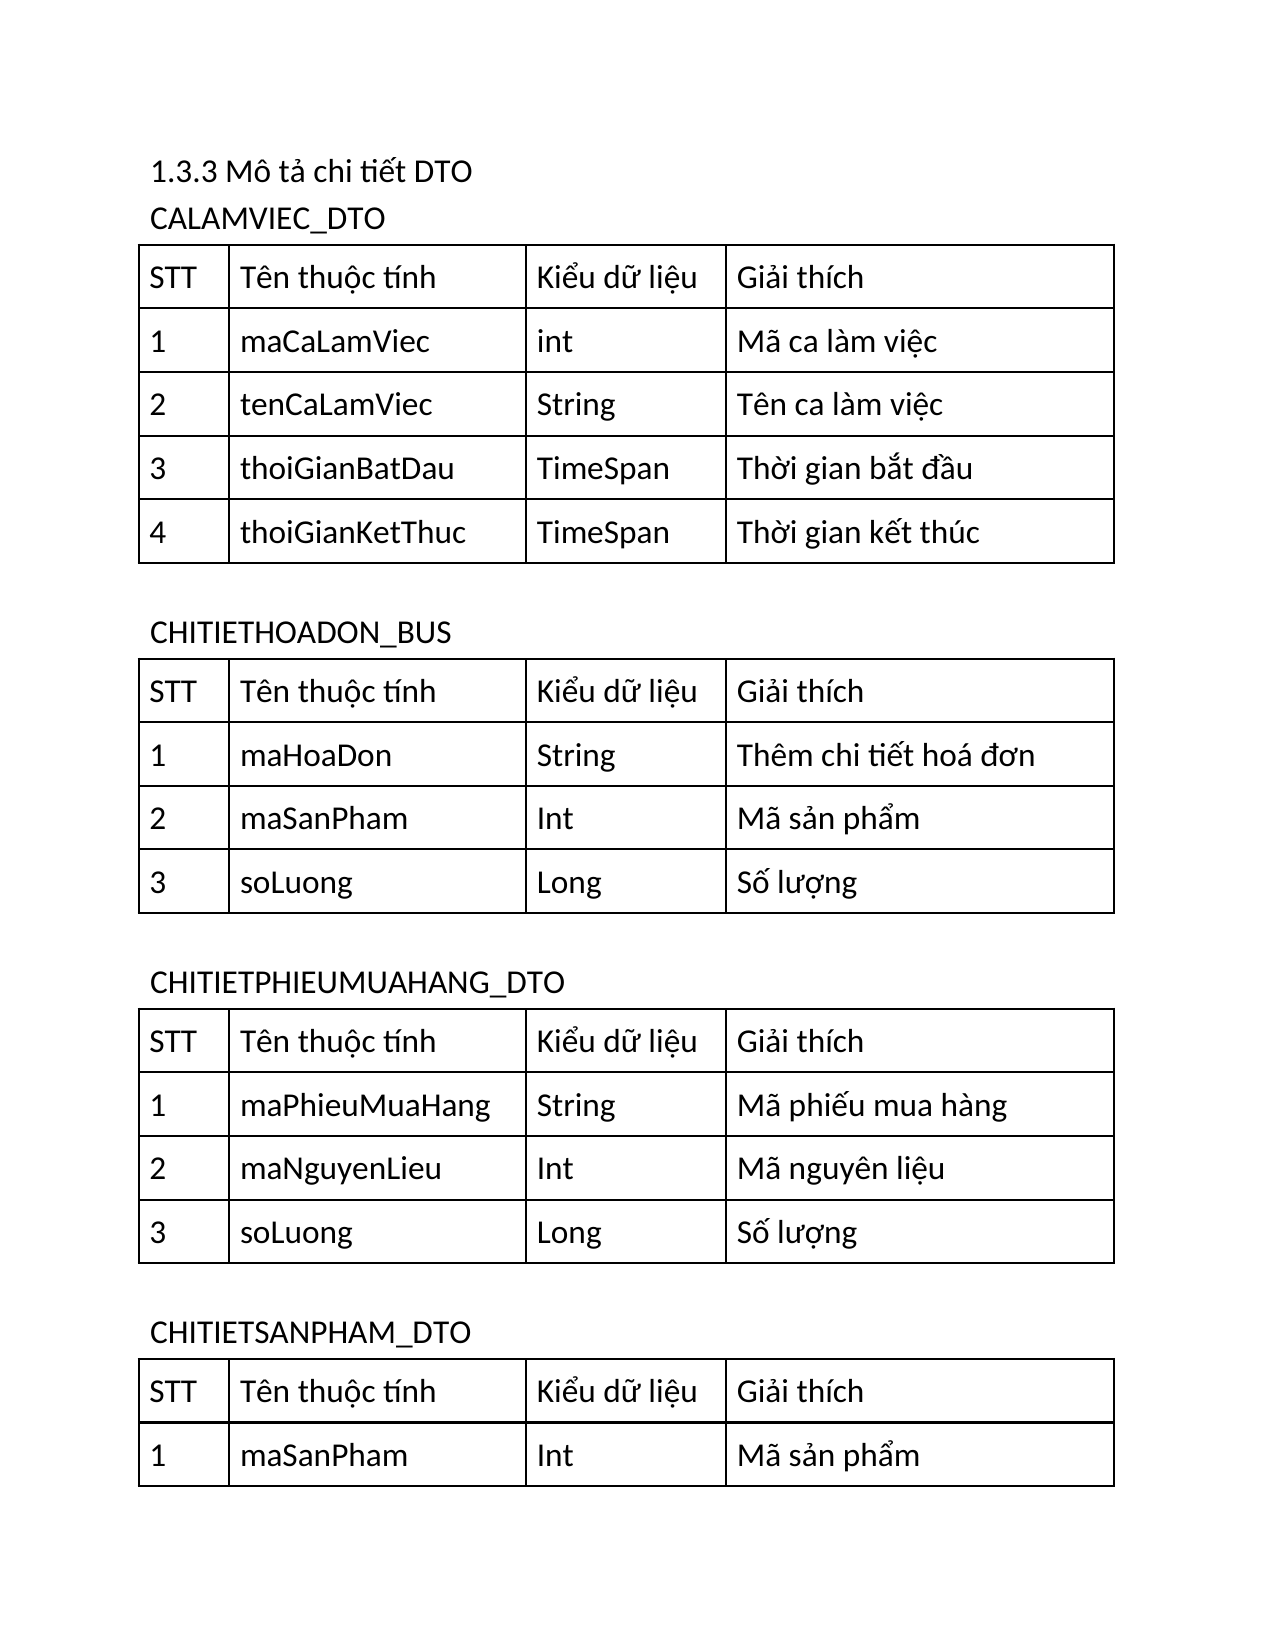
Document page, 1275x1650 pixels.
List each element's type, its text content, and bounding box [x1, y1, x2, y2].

table_cell 1 [140, 1073, 228, 1135]
table_cell Long [527, 1201, 725, 1262]
table_cell TimeSpan [527, 500, 725, 562]
table_cell thoiGianBatDau [230, 437, 525, 498]
table_cell String [527, 1073, 725, 1135]
table_cell Mã sản phẩm [727, 787, 1113, 848]
table_header Tên thuộc tính [230, 1360, 525, 1421]
table_cell soLuong [230, 850, 525, 912]
text CHITIETSANPHAM_DTO [150, 1311, 1125, 1352]
table_cell Thêm chi tiết hoá đơn [727, 723, 1113, 785]
table_cell 2 [140, 787, 228, 848]
table_cell tenCaLamViec [230, 373, 525, 434]
text 1.3.3 Mô tả chi tiết DTO [150, 150, 1125, 191]
table_cell 3 [140, 850, 228, 912]
table_cell Thời gian bắt đầu [727, 437, 1113, 498]
table_header STT [140, 1360, 228, 1421]
table_header Kiểu dữ liệu [527, 246, 725, 307]
table_cell Long [527, 850, 725, 912]
text CHITIETPHIEUMUAHANG_DTO [150, 961, 1125, 1002]
table_cell String [527, 373, 725, 434]
table_cell 1 [140, 309, 228, 371]
table_cell Tên ca làm việc [727, 373, 1113, 434]
table_cell 4 [140, 500, 228, 562]
table_cell Int [527, 1137, 725, 1198]
table_header Giải thích [727, 1010, 1113, 1071]
table_cell Mã nguyên liệu [727, 1137, 1113, 1198]
table_header Giải thích [727, 660, 1113, 721]
text CALAMVIEC_DTO [150, 197, 1125, 237]
table_cell soLuong [230, 1201, 525, 1262]
table_header Tên thuộc tính [230, 1010, 525, 1071]
table_header STT [140, 660, 228, 721]
table_cell int [527, 309, 725, 371]
text CHITIETHOADON_BUS [150, 611, 1125, 651]
table_cell String [527, 723, 725, 785]
table_header Tên thuộc tính [230, 660, 525, 721]
table_cell maNguyenLieu [230, 1137, 525, 1198]
table_header Kiểu dữ liệu [527, 1360, 725, 1421]
table_cell Thời gian kết thúc [727, 500, 1113, 562]
table_cell Int [527, 1424, 725, 1485]
table_cell TimeSpan [527, 437, 725, 498]
table_cell Số lượng [727, 1201, 1113, 1262]
table_cell Số lượng [727, 850, 1113, 912]
table_cell 3 [140, 1201, 228, 1262]
table_cell maPhieuMuaHang [230, 1073, 525, 1135]
table_header STT [140, 246, 228, 307]
table_cell Int [527, 787, 725, 848]
table_cell Mã ca làm việc [727, 309, 1113, 371]
table_header Tên thuộc tính [230, 246, 525, 307]
table_cell maSanPham [230, 1424, 525, 1485]
table_cell maHoaDon [230, 723, 525, 785]
table_cell Mã sản phẩm [727, 1424, 1113, 1485]
table_cell 2 [140, 373, 228, 434]
table_cell 1 [140, 723, 228, 785]
table_cell 1 [140, 1424, 228, 1485]
table_header Giải thích [727, 246, 1113, 307]
table_cell 3 [140, 437, 228, 498]
table_cell Mã phiếu mua hàng [727, 1073, 1113, 1135]
table_cell thoiGianKetThuc [230, 500, 525, 562]
table_header Kiểu dữ liệu [527, 660, 725, 721]
table_header STT [140, 1010, 228, 1071]
table_cell maSanPham [230, 787, 525, 848]
table_header Giải thích [727, 1360, 1113, 1421]
table_header Kiểu dữ liệu [527, 1010, 725, 1071]
table_cell maCaLamViec [230, 309, 525, 371]
table_cell 2 [140, 1137, 228, 1198]
